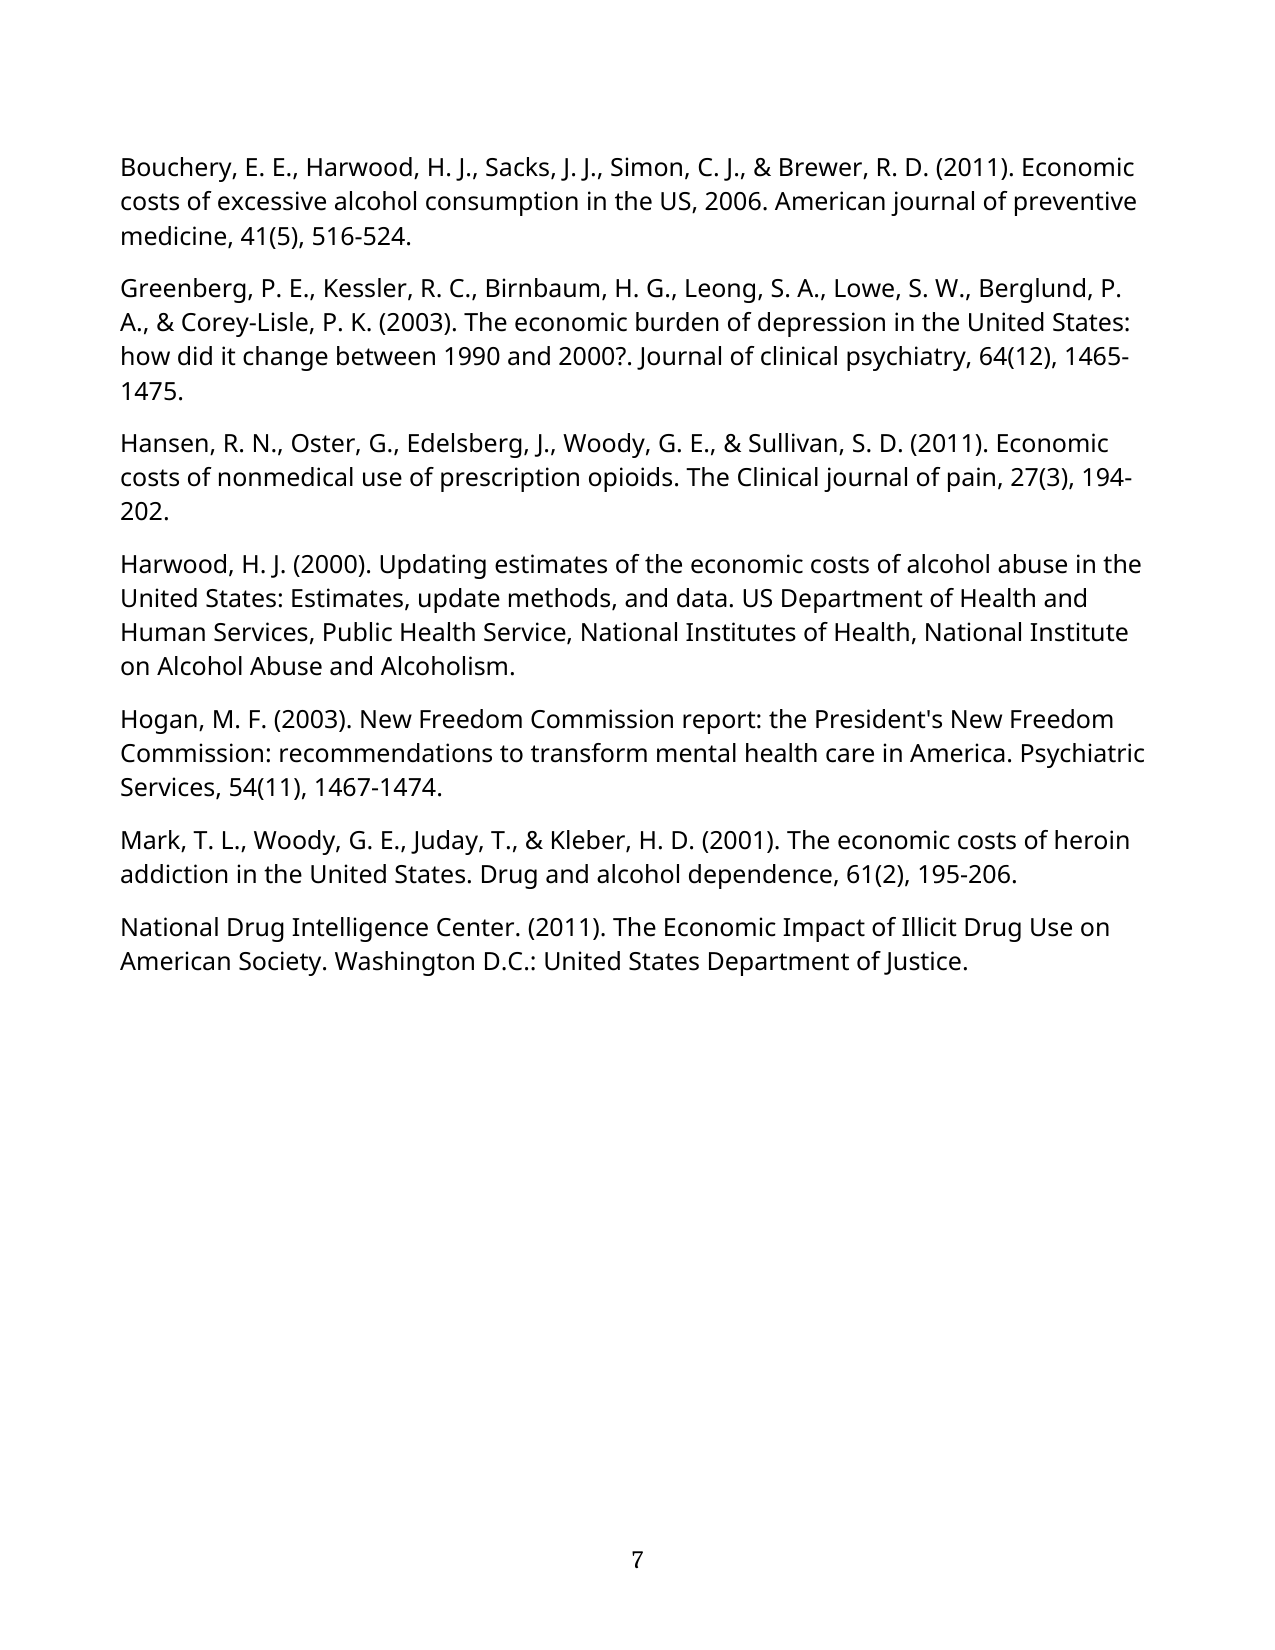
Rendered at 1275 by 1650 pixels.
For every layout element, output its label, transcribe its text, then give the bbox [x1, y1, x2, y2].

text Bouchery, E. E., Harwood, H. J., Sacks, J. J., Simon, C. J., & Brewer, R. D. (2011). Economic costs of excessive alcohol consumption in the US, 2006. American journal of preventive medicine, 41(5), 516-524. [120, 150, 1155, 252]
text Hansen, R. N., Oster, G., Edelsberg, J., Woody, G. E., & Sullivan, S. D. (2011). Economic costs of nonmedical use of prescription opioids. The Clinical journal of pain, 27(3), 194-202. [120, 426, 1155, 528]
text National Drug Intelligence Center. (2011). The Economic Impact of Illicit Drug Use on American Society. Washington D.C.: United States Department of Justice. [120, 910, 1155, 978]
text Greenberg, P. E., Kessler, R. C., Birnbaum, H. G., Leong, S. A., Lowe, S. W., Berglund, P. A., & Corey-Lisle, P. K. (2003). The economic burden of depression in the United States: how did it change between 1990 and 2000?. Journal of clinical psychiatry, 64(12), 1465-1475. [120, 271, 1155, 407]
text Harwood, H. J. (2000). Updating estimates of the economic costs of alcohol abuse in the United States: Estimates, update methods, and data. US Department of Health and Human Services, Public Health Service, National Institutes of Health, National Institute on Alcohol Abuse and Alcoholism. [120, 547, 1155, 683]
text Mark, T. L., Woody, G. E., Juday, T., & Kleber, H. D. (2001). The economic costs of heroin addiction in the United States. Drug and alcohol dependence, 61(2), 195-206. [120, 823, 1155, 891]
text Hogan, M. F. (2003). New Freedom Commission report: the President's New Freedom Commission: recommendations to transform mental health care in America. Psychiatric Services, 54(11), 1467-1474. [120, 702, 1155, 804]
